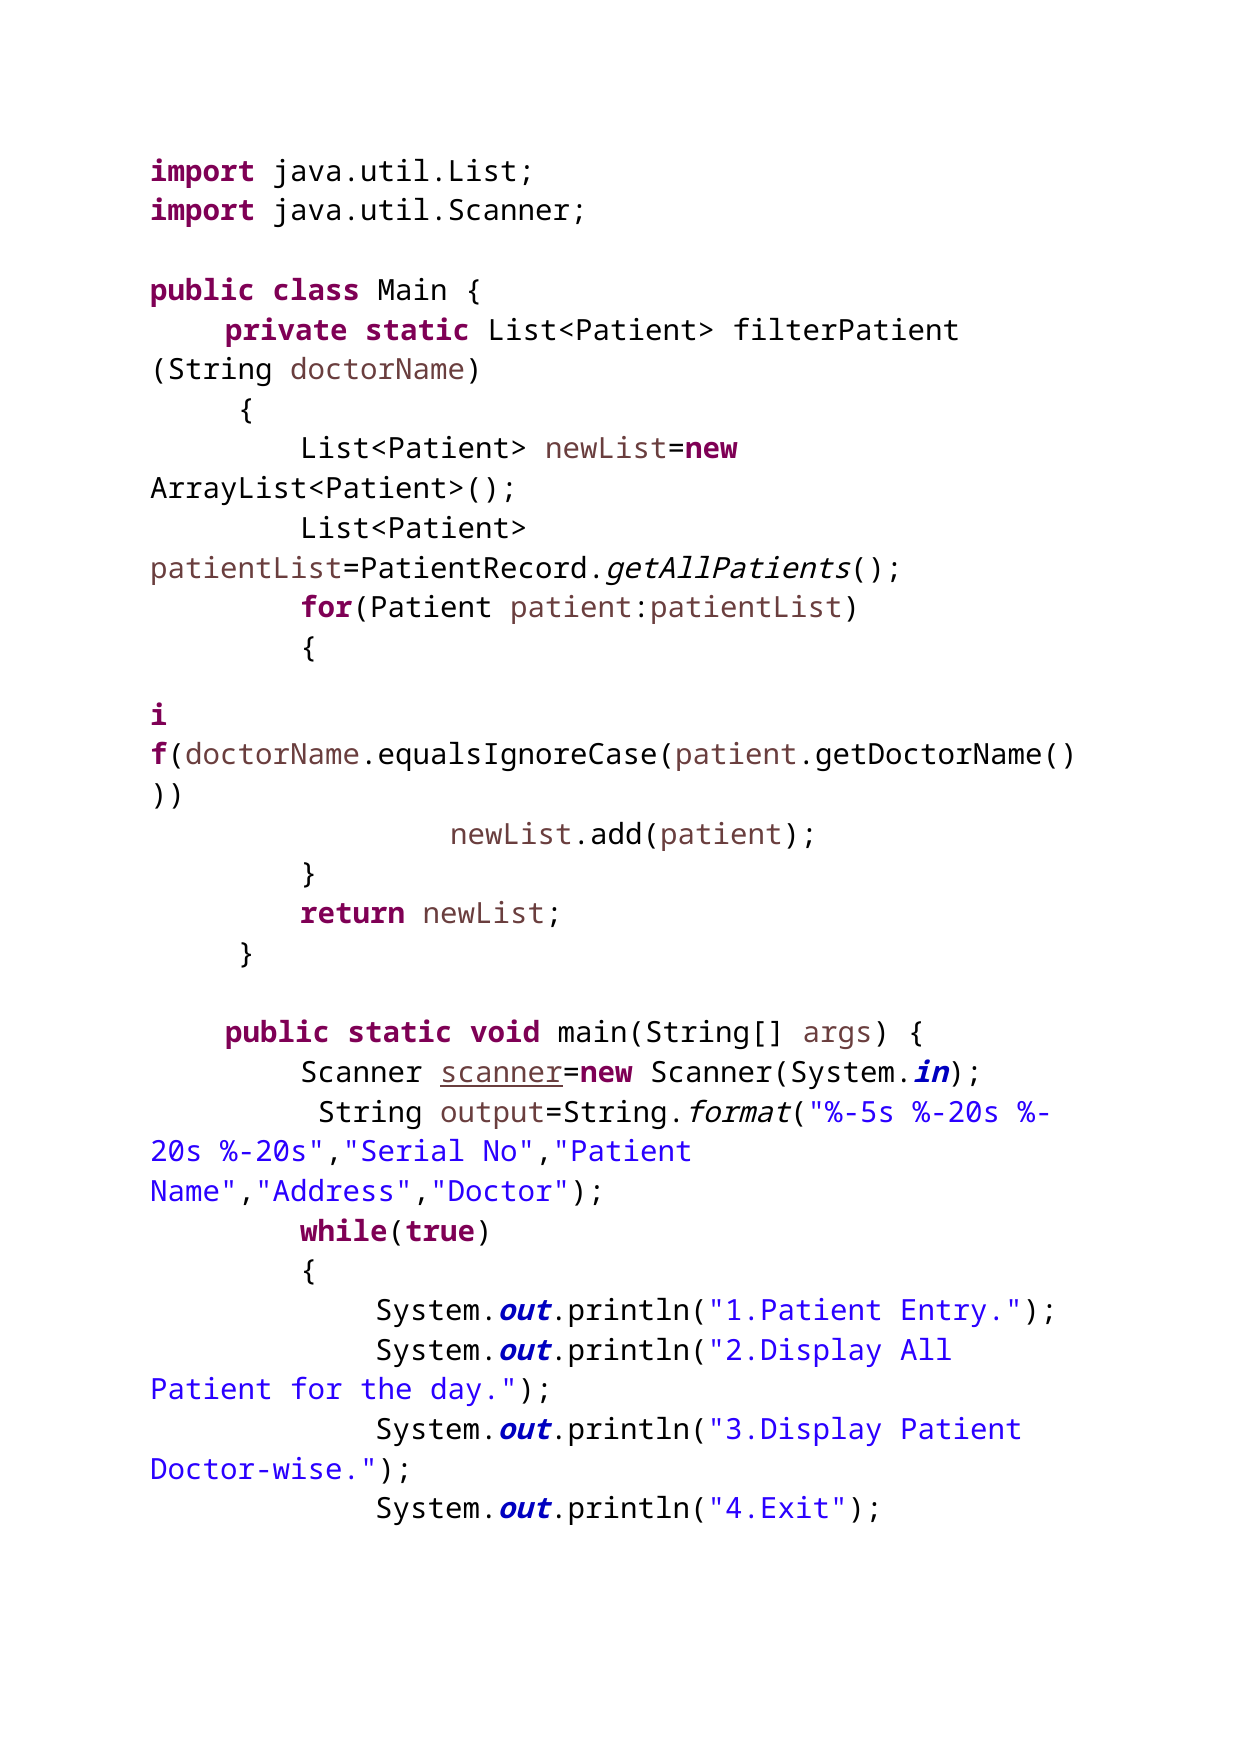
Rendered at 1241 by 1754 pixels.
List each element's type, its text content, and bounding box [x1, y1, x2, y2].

text return newList; [150, 892, 1090, 932]
text import java.util.Scanner; [150, 190, 1090, 229]
text if(doctorName.equalsIgnoreCase(patient.getDoctorName())) [150, 666, 1090, 813]
text List<Patient> newList=new ArrayList<Patient>(); [150, 428, 1090, 507]
text { [150, 626, 1090, 666]
text } [150, 853, 1090, 892]
text System.out.println("1.Patient Entry."); [150, 1289, 1090, 1329]
text while(true) [150, 1210, 1090, 1249]
text String output=String.format("%-5s %-20s %-20s %-20s","Serial No","Patient Name","Address","Doctor"); [150, 1091, 1090, 1210]
text List<Patient> patientList=PatientRecord.getAllPatients(); [150, 507, 1090, 587]
text public class Main { [150, 269, 1090, 309]
text { [150, 388, 1090, 428]
text private static List<Patient> filterPatient (String doctorName) [150, 309, 1090, 388]
text for(Patient patient:patientList) [150, 587, 1090, 626]
text System.out.println("4.Exit"); [150, 1488, 1090, 1527]
text } [150, 932, 1090, 972]
text newList.add(patient); [150, 813, 1090, 853]
text Scanner scanner=new Scanner(System.in); [150, 1051, 1090, 1091]
text public static void main(String[] args) { [150, 1011, 1090, 1051]
text { [150, 1249, 1090, 1289]
text import java.util.List; [150, 150, 1090, 190]
text System.out.println("2.Display All Patient for the day."); [150, 1329, 1090, 1408]
text System.out.println("3.Display Patient Doctor-wise."); [150, 1408, 1090, 1488]
